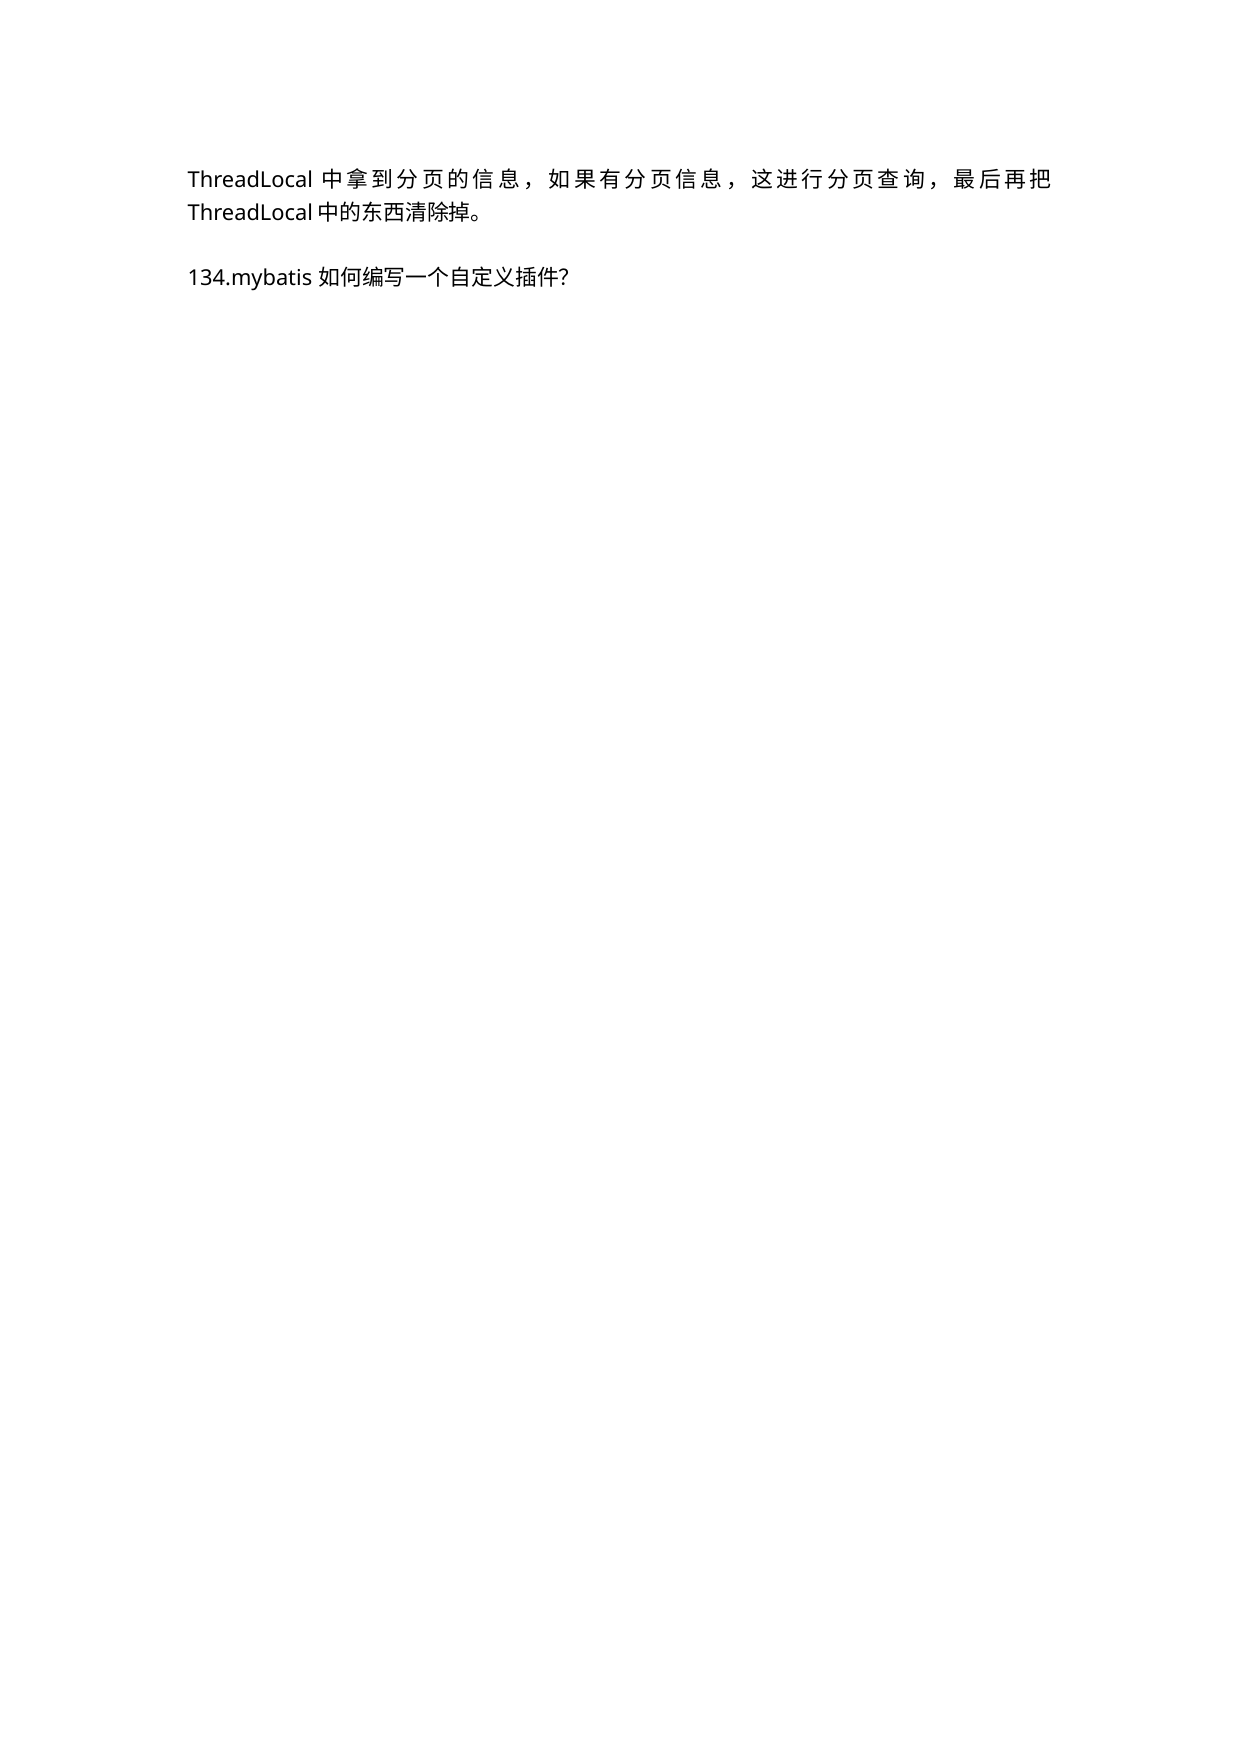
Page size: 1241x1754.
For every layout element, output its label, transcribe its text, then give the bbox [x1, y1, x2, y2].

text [187, 162, 1053, 227]
text 134.mybatis 如何编写一个自定义插件？ [187, 259, 1053, 292]
